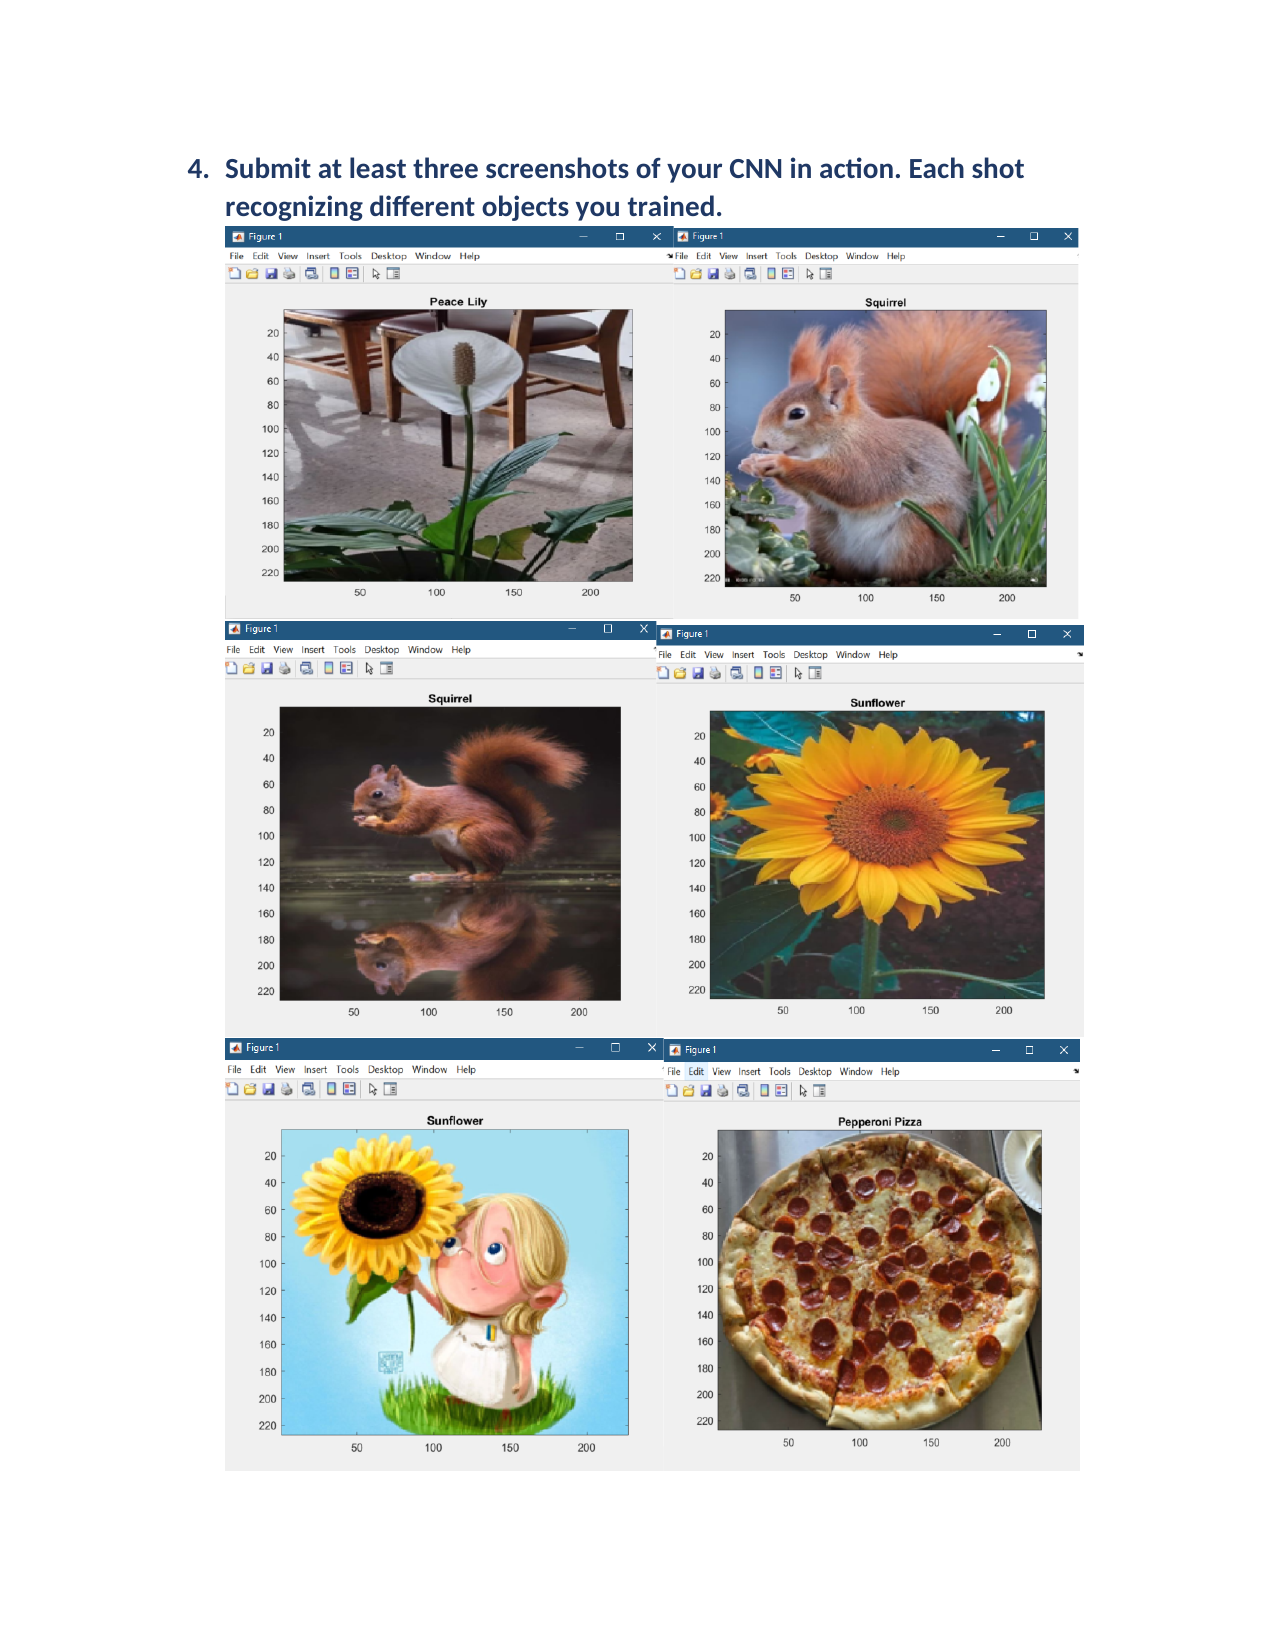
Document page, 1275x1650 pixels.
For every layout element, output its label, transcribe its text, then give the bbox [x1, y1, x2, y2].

picture [225, 226, 1079, 619]
picture [225, 1038, 1080, 1471]
list Submit at least three screenshots of your CNN in action. Each shot recognizing different objects you trained. [187, 150, 1125, 224]
picture [225, 621, 1084, 1037]
